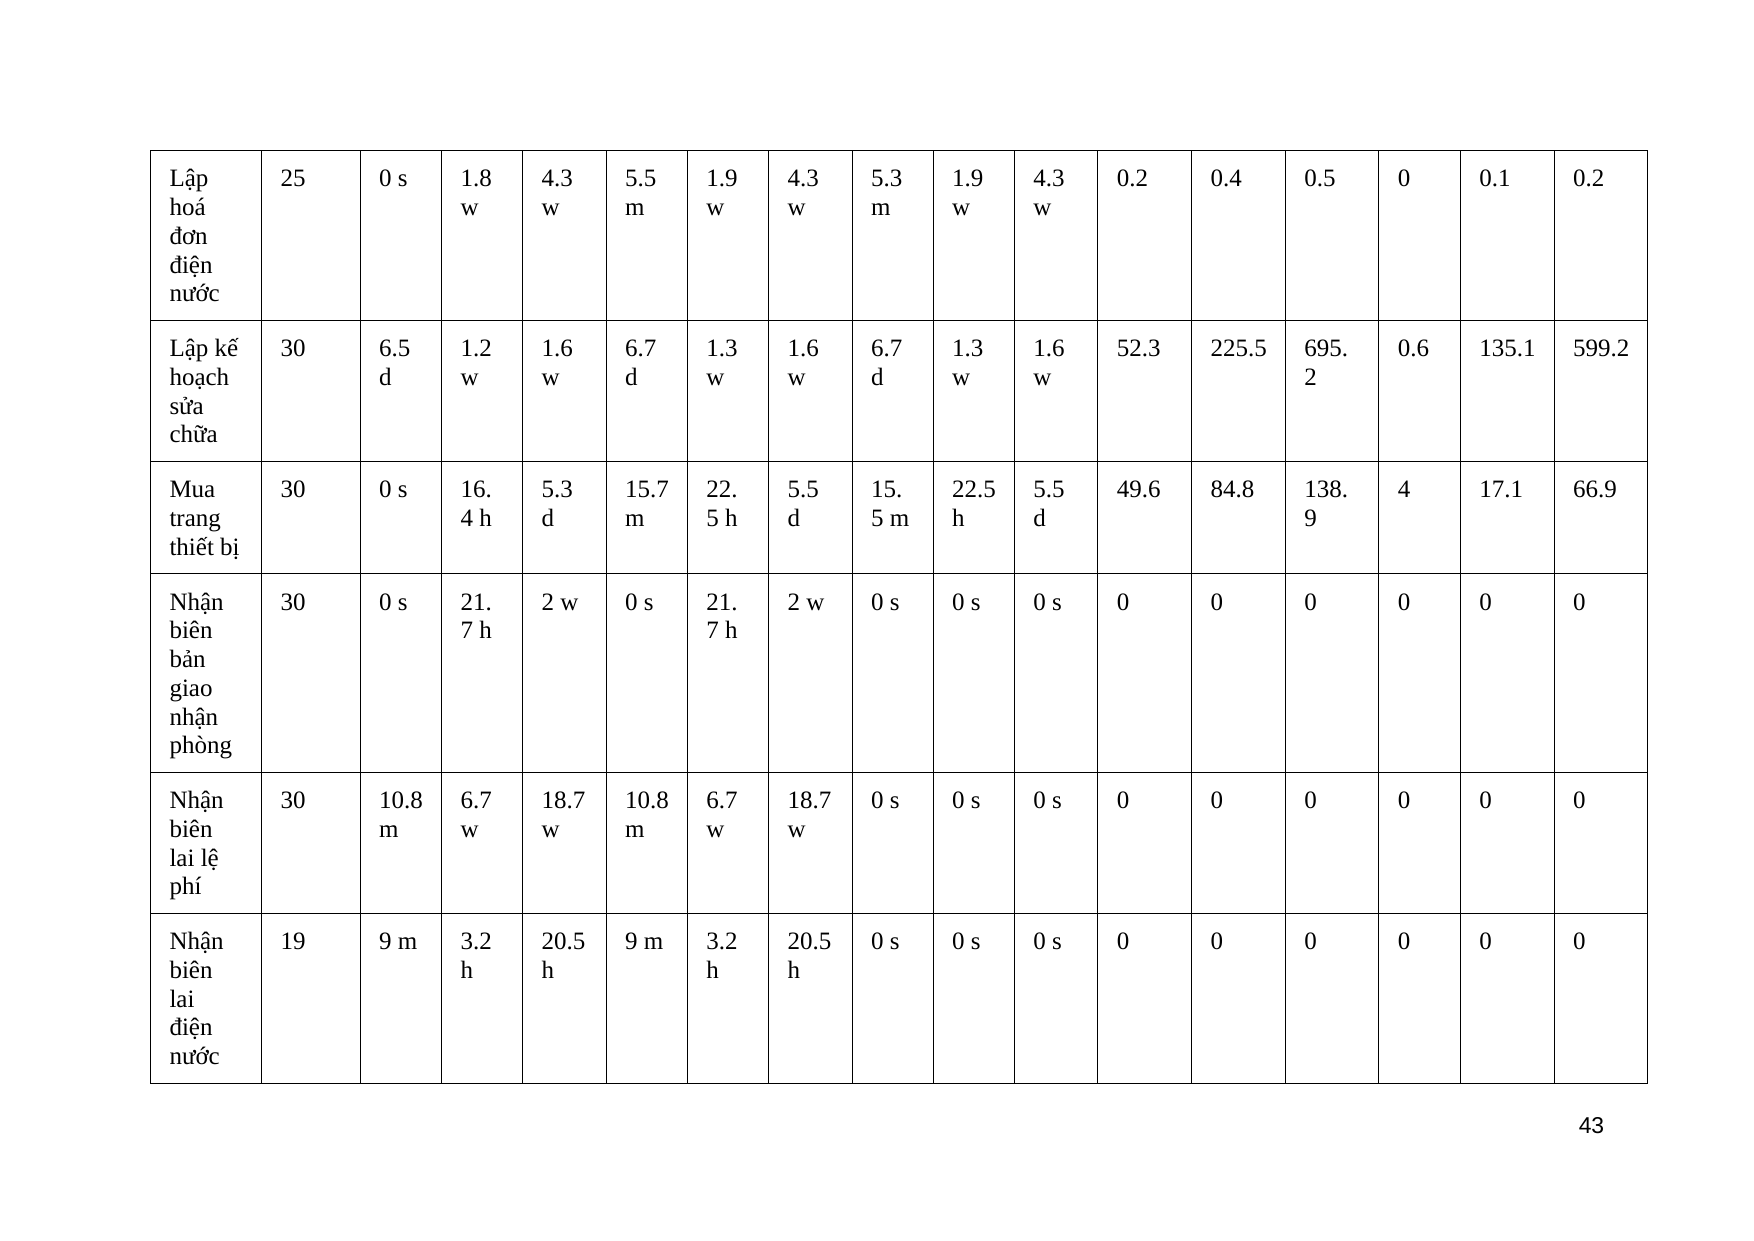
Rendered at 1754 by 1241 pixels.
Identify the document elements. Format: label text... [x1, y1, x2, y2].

table_cell 17.1 [1461, 462, 1554, 573]
table_cell 225.5 [1192, 321, 1285, 461]
table_cell 20.5 h [769, 914, 852, 1082]
table_cell 0 [1286, 914, 1378, 1082]
table_cell 0.2 [1098, 151, 1191, 320]
table_cell 0 [1379, 773, 1460, 913]
table_cell 0 s [607, 574, 687, 772]
table_cell 1.6 w [769, 321, 852, 461]
table_cell Lập kế hoạch sửa chữa [151, 321, 261, 461]
table_cell 138.9 [1286, 462, 1378, 573]
table_cell 30 [262, 574, 360, 772]
table_cell 0 [1379, 914, 1460, 1082]
table_cell 0 [1379, 151, 1460, 320]
table_cell 0 [1098, 574, 1191, 772]
table_cell 2 w [523, 574, 606, 772]
table_cell 84.8 [1192, 462, 1285, 573]
table_cell 0 [1192, 773, 1285, 913]
table_cell 18.7 w [769, 773, 852, 913]
table_cell 0 [1461, 914, 1554, 1082]
table_cell 0 s [853, 574, 933, 772]
table_cell 0 s [934, 574, 1014, 772]
table_cell 4.3 w [1015, 151, 1097, 320]
table_cell 1.8 w [442, 151, 522, 320]
table_cell Mua trang thiết bị [151, 462, 261, 573]
table_cell 52.3 [1098, 321, 1191, 461]
table_cell 5.5 d [1015, 462, 1097, 573]
table_cell 1.9 w [934, 151, 1014, 320]
table_cell 5.5 d [769, 462, 852, 573]
table_cell 1.3 w [934, 321, 1014, 461]
table_cell 0 s [361, 462, 441, 573]
table_cell 0 s [361, 574, 441, 772]
table_cell 5.3 d [523, 462, 606, 573]
table_cell 0 [1555, 574, 1647, 772]
table_cell 0.5 [1286, 151, 1378, 320]
table_cell 0 [1461, 773, 1554, 913]
table_cell 0 s [934, 773, 1014, 913]
table_cell 49.6 [1098, 462, 1191, 573]
table_cell 10.8 m [607, 773, 687, 913]
table_cell 4.3 w [769, 151, 852, 320]
table_cell 0.2 [1555, 151, 1647, 320]
table_cell 1.9 w [688, 151, 768, 320]
table_cell 0.1 [1461, 151, 1554, 320]
table_cell Nhận biên lai điện nước [151, 914, 261, 1082]
table_cell 30 [262, 321, 360, 461]
table_cell 30 [262, 773, 360, 913]
table_cell 66.9 [1555, 462, 1647, 573]
table_cell 4 [1379, 462, 1460, 573]
table_cell 0 [1286, 773, 1378, 913]
table_cell 9 m [607, 914, 687, 1082]
table_cell 18.7 w [523, 773, 606, 913]
table_cell 0.6 [1379, 321, 1460, 461]
table_cell 0 s [1015, 574, 1097, 772]
table_cell 10.8 m [361, 773, 441, 913]
table_cell Lập hoá đơn điện nước [151, 151, 261, 320]
table_cell 0 s [1015, 914, 1097, 1082]
table_cell 0 [1192, 574, 1285, 772]
table_cell Nhận biên bản giao nhận phòng [151, 574, 261, 772]
table_cell 9 m [361, 914, 441, 1082]
table_cell 0 [1098, 914, 1191, 1082]
table_cell 0 s [853, 914, 933, 1082]
table_cell 0 [1192, 914, 1285, 1082]
table_cell 6.7 d [853, 321, 933, 461]
table_cell 5.5 m [607, 151, 687, 320]
table_cell 0 s [1015, 773, 1097, 913]
table_cell 22.5 h [688, 462, 768, 573]
table_cell 0 s [853, 773, 933, 913]
table_cell Nhận biên lai lệ phí [151, 773, 261, 913]
table_cell 0 s [361, 151, 441, 320]
table_cell 5.3 m [853, 151, 933, 320]
table_cell 15.7 m [607, 462, 687, 573]
table_cell 21.7 h [442, 574, 522, 772]
table_cell 6.7 d [607, 321, 687, 461]
table_cell 25 [262, 151, 360, 320]
table_cell 16.4 h [442, 462, 522, 573]
table_cell 599.2 [1555, 321, 1647, 461]
table_cell 6.5 d [361, 321, 441, 461]
table_cell 3.2 h [442, 914, 522, 1082]
table_cell 19 [262, 914, 360, 1082]
table_cell 0 s [934, 914, 1014, 1082]
table_cell 0 [1286, 574, 1378, 772]
table_cell 30 [262, 462, 360, 573]
table_cell 22.5 h [934, 462, 1014, 573]
table_cell 6.7 w [688, 773, 768, 913]
table_cell 3.2 h [688, 914, 768, 1082]
table_cell 0 [1555, 914, 1647, 1082]
table_cell 0.4 [1192, 151, 1285, 320]
table_cell 20.5 h [523, 914, 606, 1082]
table_cell 0 [1461, 574, 1554, 772]
table_cell 0 [1379, 574, 1460, 772]
table_cell 1.3 w [688, 321, 768, 461]
table_cell 21.7 h [688, 574, 768, 772]
table_cell 6.7 w [442, 773, 522, 913]
table_cell 1.6 w [523, 321, 606, 461]
table_cell 1.2 w [442, 321, 522, 461]
table_cell 0 [1555, 773, 1647, 913]
table_cell 2 w [769, 574, 852, 772]
table_cell 0 [1098, 773, 1191, 913]
table_cell 135.1 [1461, 321, 1554, 461]
table_cell 1.6 w [1015, 321, 1097, 461]
table_cell 4.3 w [523, 151, 606, 320]
table_cell 695.2 [1286, 321, 1378, 461]
table_cell 15.5 m [853, 462, 933, 573]
